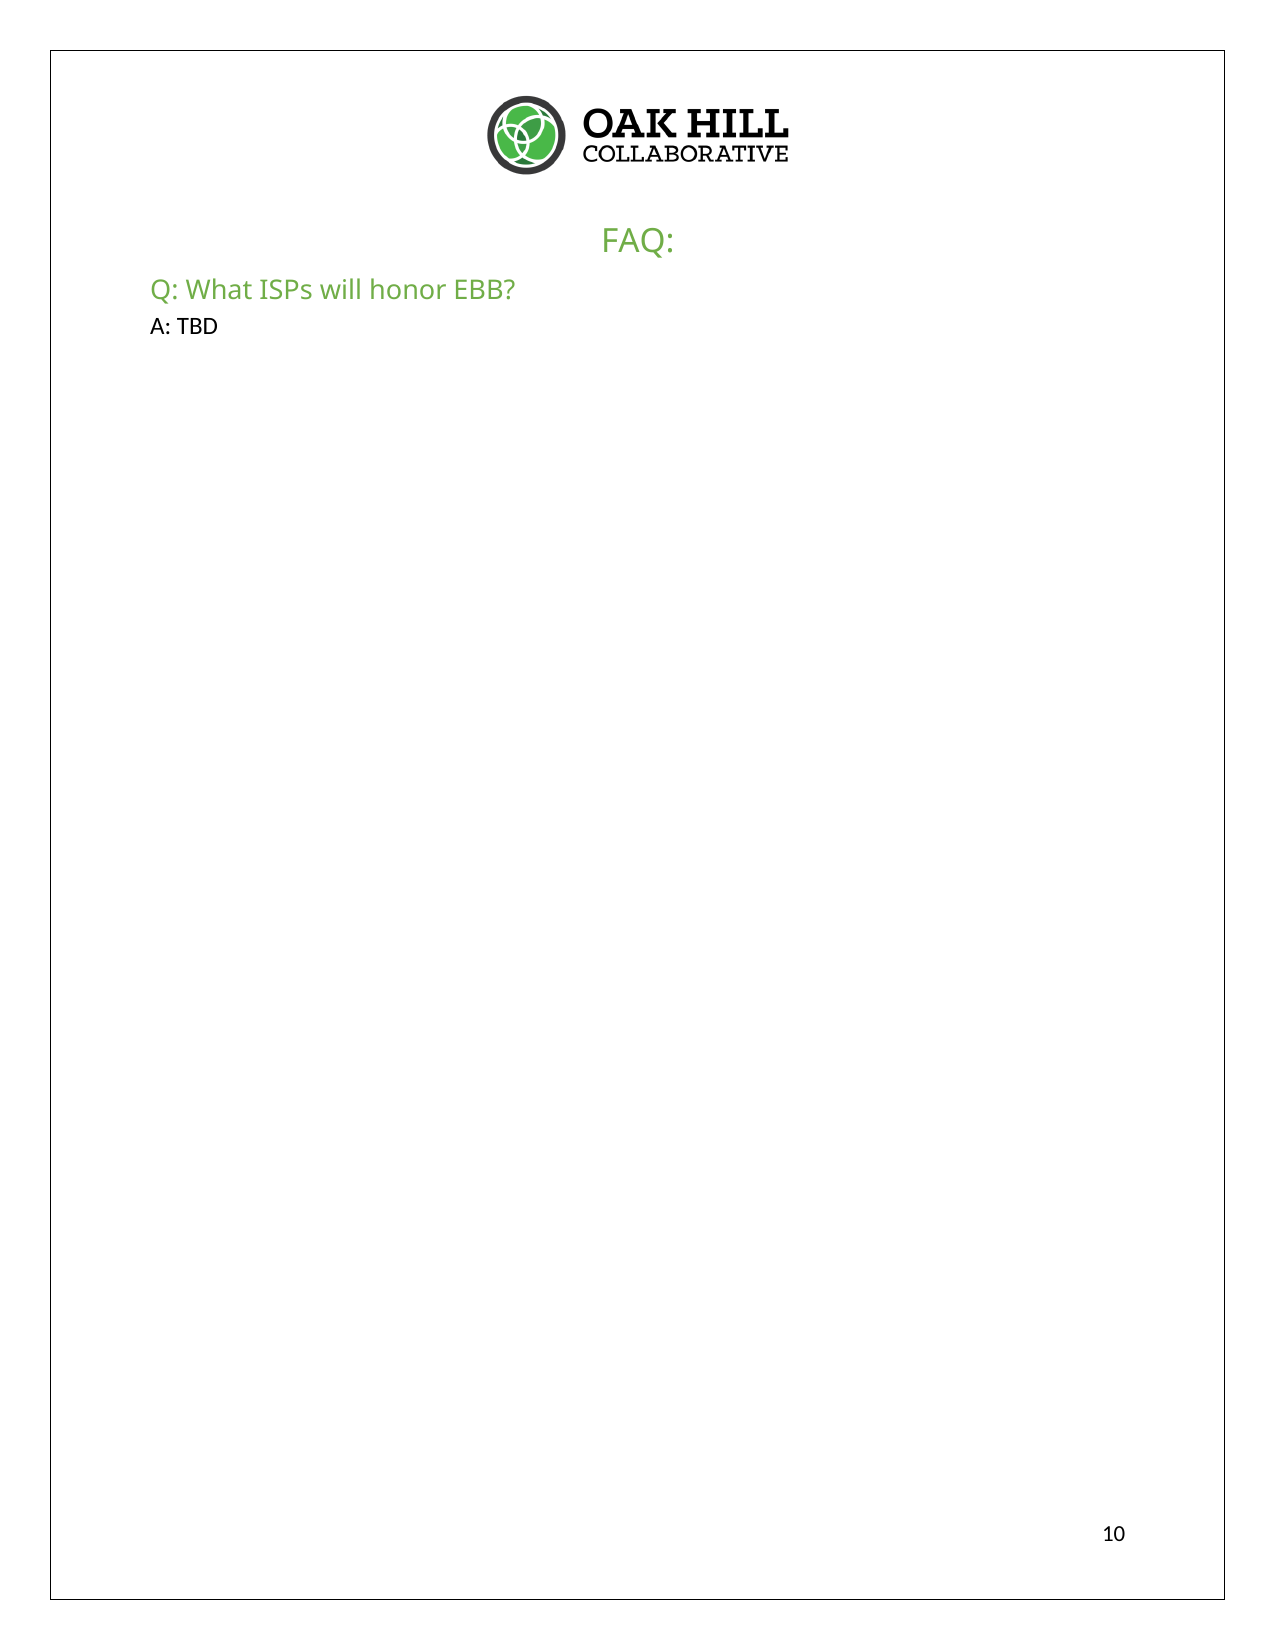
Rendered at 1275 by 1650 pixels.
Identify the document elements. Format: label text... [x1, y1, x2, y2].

subtitle Q: What ISPs will honor EBB? [150, 270, 1125, 307]
text A: TBD [150, 310, 1125, 340]
picture [468, 75, 807, 192]
subtitle FAQ: [150, 217, 1125, 262]
